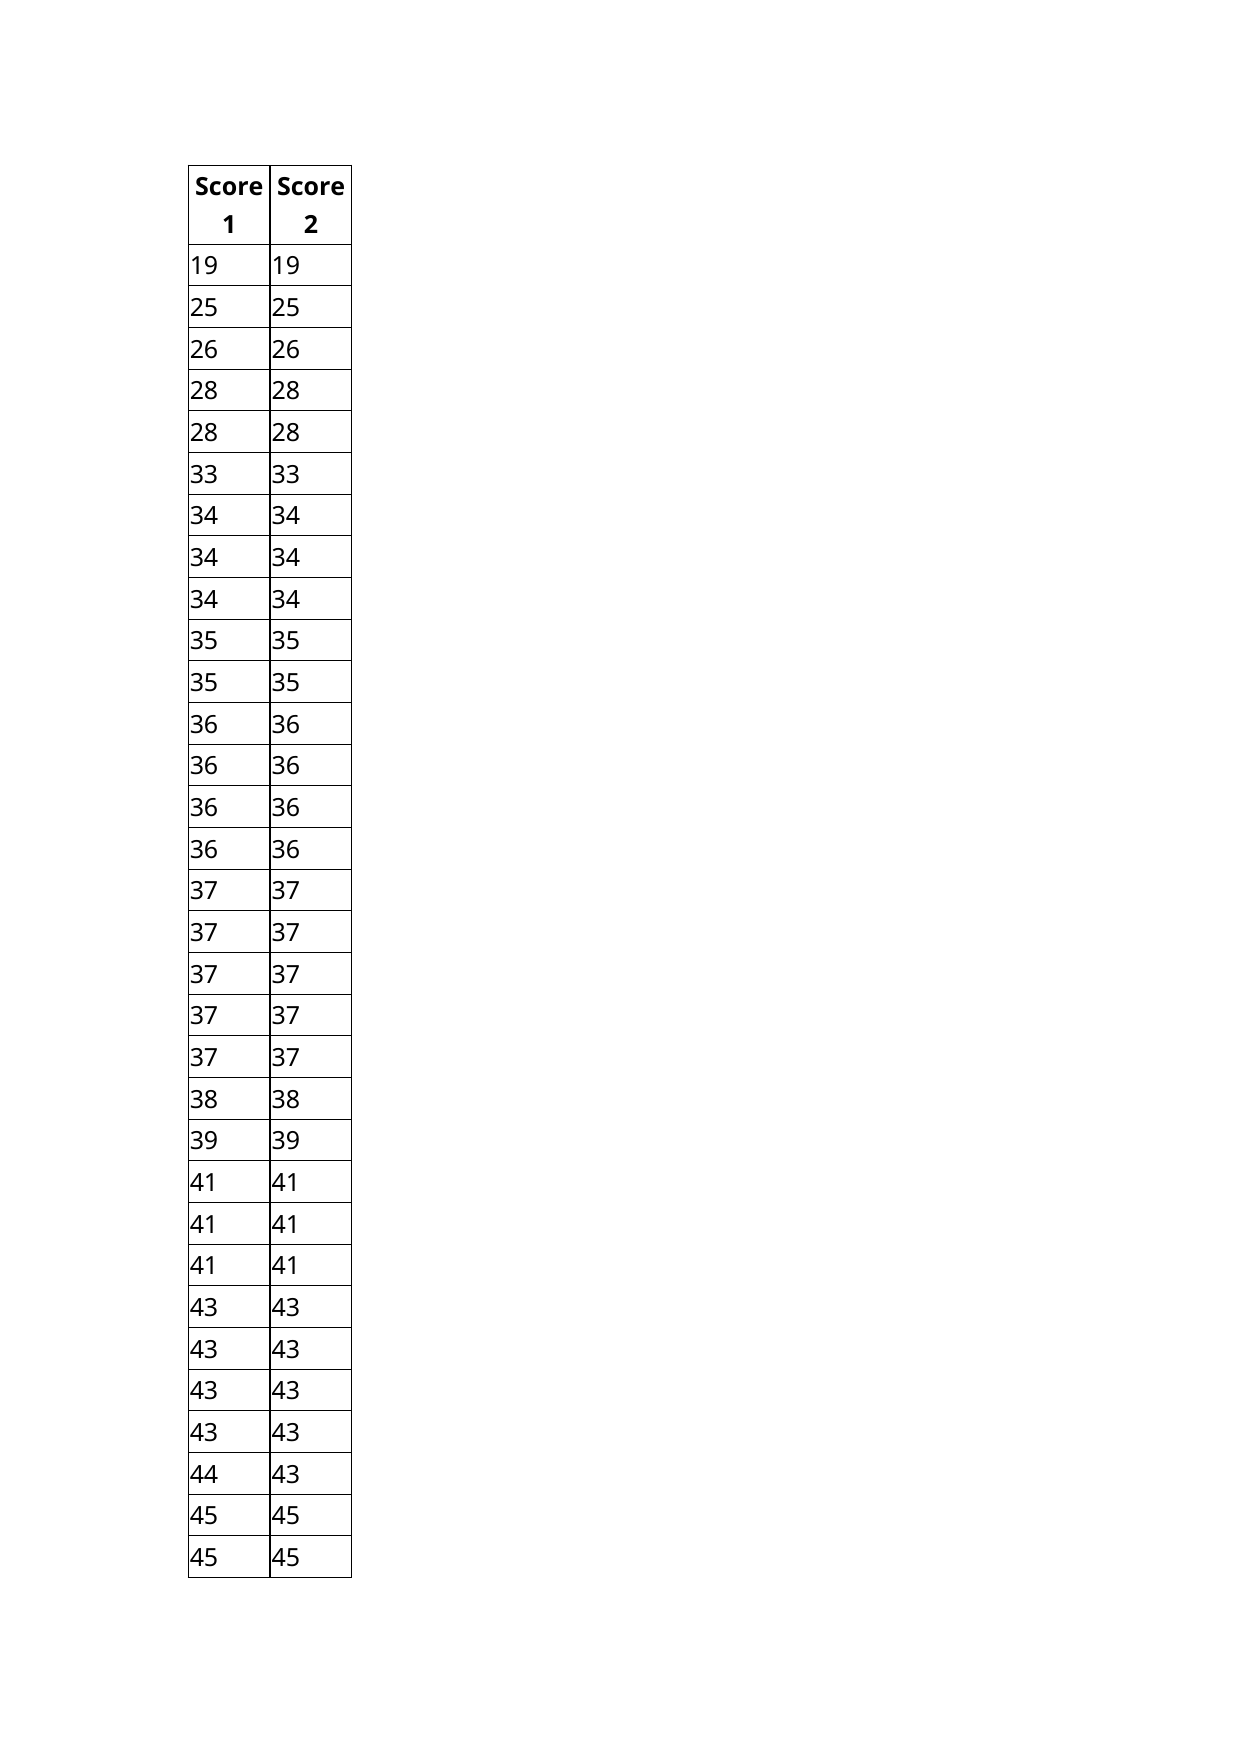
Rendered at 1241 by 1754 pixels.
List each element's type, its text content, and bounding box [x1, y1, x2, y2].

table_header Score 1 [189, 166, 269, 244]
table_cell 28 [189, 411, 269, 452]
table_cell 19 [189, 245, 269, 285]
table_cell 41 [271, 1161, 351, 1202]
table_cell 36 [271, 703, 351, 744]
table_cell 37 [189, 953, 269, 994]
table_cell 34 [189, 536, 269, 577]
table_cell 37 [189, 1036, 269, 1077]
table_cell 36 [271, 745, 351, 785]
table_cell 43 [271, 1370, 351, 1410]
table_cell 37 [189, 870, 269, 910]
table_cell 35 [271, 661, 351, 702]
table_cell 38 [189, 1078, 269, 1119]
table_cell 26 [271, 328, 351, 369]
table_cell 28 [271, 370, 351, 410]
table_cell 36 [189, 786, 269, 827]
table_cell 37 [189, 911, 269, 952]
table_cell 43 [271, 1328, 351, 1369]
table_cell 43 [189, 1411, 269, 1452]
table_cell 37 [271, 1036, 351, 1077]
table_cell 41 [271, 1203, 351, 1244]
table_cell 36 [189, 745, 269, 785]
table_cell 34 [189, 578, 269, 619]
table_cell 28 [271, 411, 351, 452]
table_cell 33 [189, 453, 269, 494]
table_cell 35 [189, 661, 269, 702]
table_cell 34 [271, 495, 351, 535]
table_cell 34 [189, 495, 269, 535]
table_cell 37 [271, 953, 351, 994]
table_cell 43 [189, 1328, 269, 1369]
table_cell 36 [271, 786, 351, 827]
table_cell 25 [189, 286, 269, 327]
table_cell 43 [189, 1370, 269, 1410]
table_header Score 2 [271, 166, 351, 244]
table_cell 43 [271, 1411, 351, 1452]
table_cell 36 [271, 828, 351, 869]
table_cell 39 [189, 1120, 269, 1160]
table_cell 35 [271, 620, 351, 660]
table_cell 43 [271, 1453, 351, 1494]
table_cell 45 [271, 1536, 351, 1577]
table_cell 28 [189, 370, 269, 410]
table_cell 43 [271, 1286, 351, 1327]
table_cell 37 [271, 911, 351, 952]
table_cell 41 [189, 1203, 269, 1244]
table_cell 34 [271, 536, 351, 577]
table_cell 37 [271, 870, 351, 910]
table_cell 45 [189, 1536, 269, 1577]
table_cell 39 [271, 1120, 351, 1160]
table_cell 26 [189, 328, 269, 369]
table_cell 25 [271, 286, 351, 327]
table_cell 37 [271, 995, 351, 1035]
table_cell 36 [189, 703, 269, 744]
table_cell 44 [189, 1453, 269, 1494]
table_cell 45 [189, 1495, 269, 1535]
table_cell 19 [271, 245, 351, 285]
table_cell 33 [271, 453, 351, 494]
table_cell 43 [189, 1286, 269, 1327]
table_cell 45 [271, 1495, 351, 1535]
table_cell 37 [189, 995, 269, 1035]
table_cell 41 [271, 1245, 351, 1285]
table_cell 36 [189, 828, 269, 869]
table_cell 35 [189, 620, 269, 660]
table_cell 41 [189, 1245, 269, 1285]
table_cell 38 [271, 1078, 351, 1119]
table_cell 41 [189, 1161, 269, 1202]
table_cell 34 [271, 578, 351, 619]
